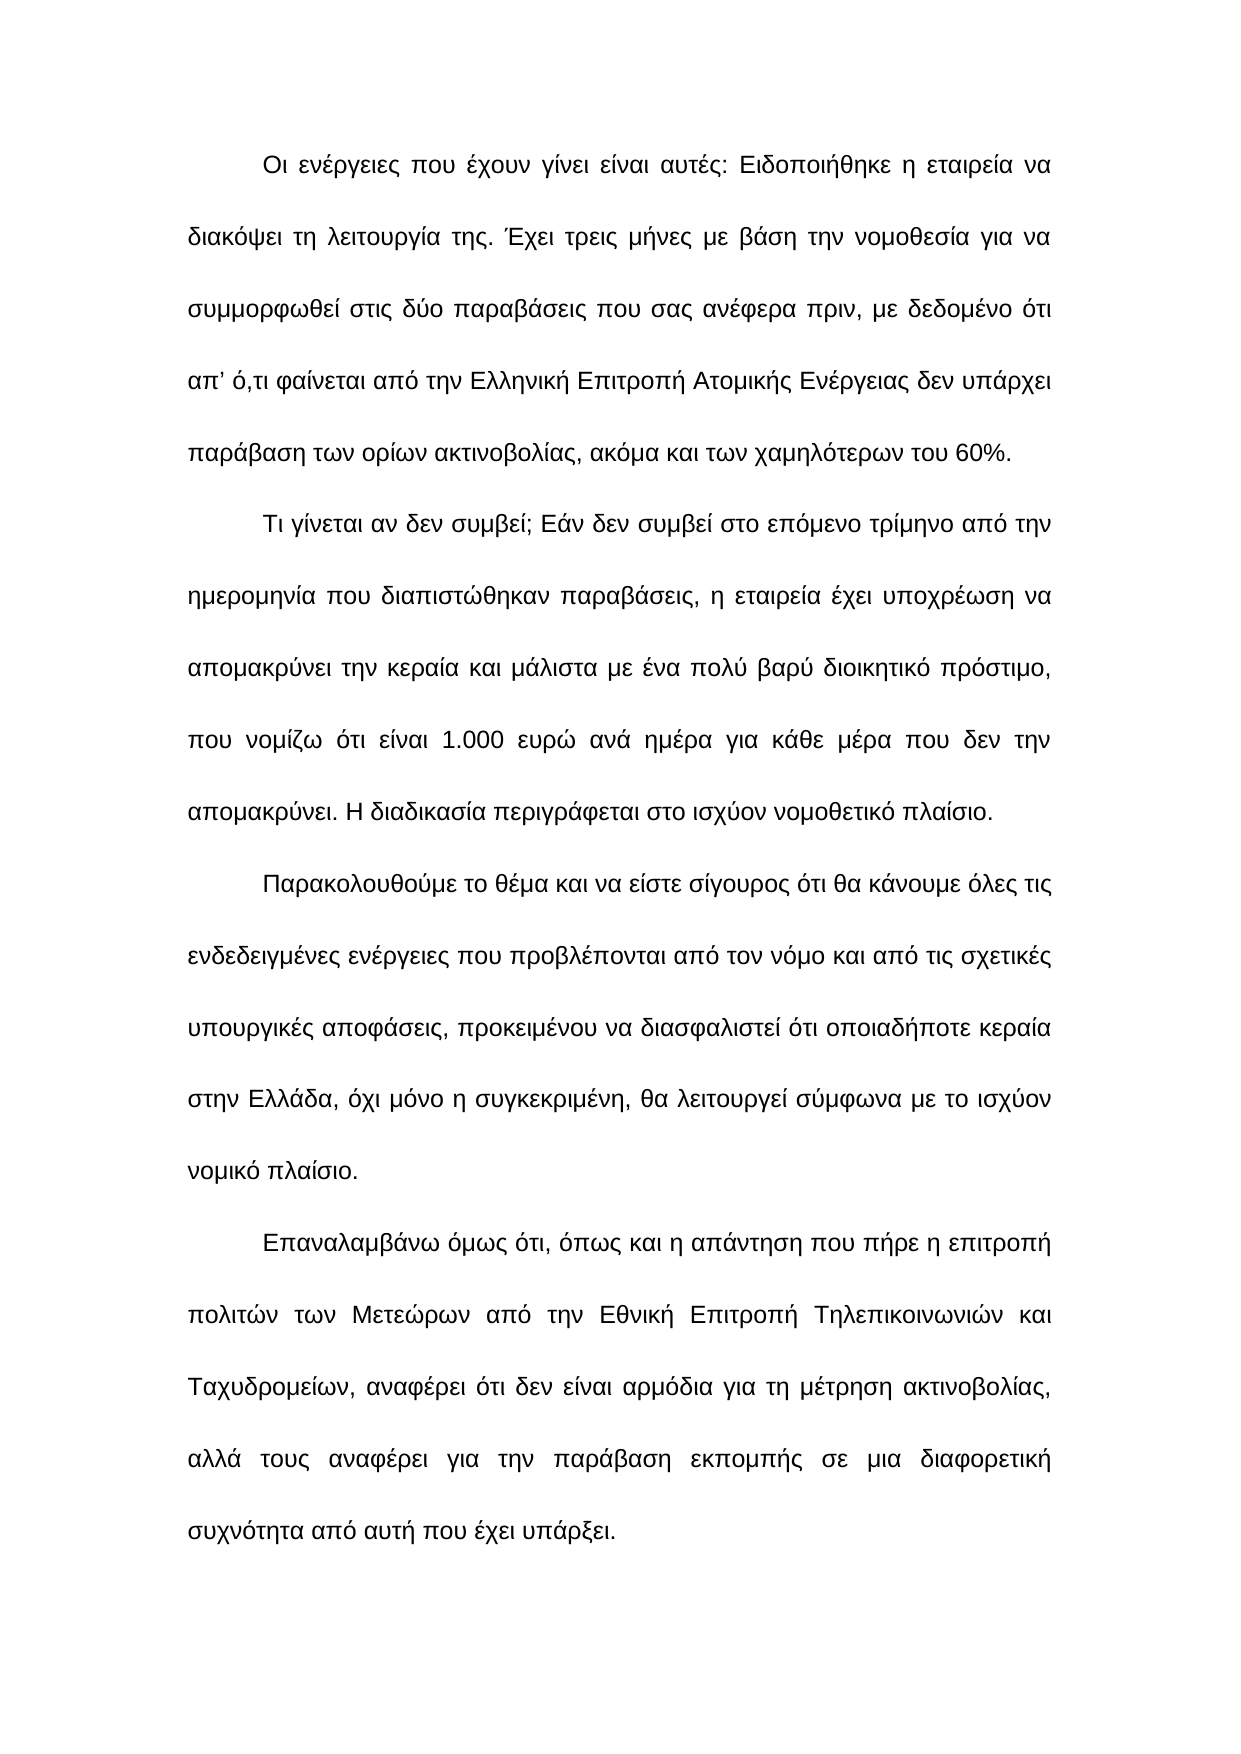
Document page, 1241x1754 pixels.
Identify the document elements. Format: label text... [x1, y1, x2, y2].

text Τι γίνεται αν δεν συμβεί; Εάν δεν συμβεί στο επόμενο τρίμηνο από την ημερομηνία που διαπιστώθηκαν παραβάσεις, η εταιρεία έχει υποχρέωση να απομακρύνει την κεραία και μάλιστα με ένα πολύ βαρύ διοικητικό πρόστιμο, που νομίζω ότι είναι 1.000 ευρώ ανά ημέρα για κάθε μέρα που δεν την απομακρύνει. Η διαδικασία περιγράφεται στο ισχύον νομοθετικό πλαίσιο. [187, 509, 1053, 826]
text Παρακολουθούμε το θέμα και να είστε σίγουρος ότι θα κάνουμε όλες τις ενδεδειγμένες ενέργειες που προβλέπονται από τον νόμο και από τις σχετικές υπουργικές αποφάσεις, προκειμένου να διασφαλιστεί ότι οποιαδήποτε κεραία στην Ελλάδα, όχι μόνο η συγκεκριμένη, θα λειτουργεί σύμφωνα με το ισχύον νομικό πλαίσιο. [187, 869, 1053, 1185]
text Επαναλαμβάνω όμως ότι, όπως και η απάντηση που πήρε η επιτροπή πολιτών των Μετεώρων από την Εθνική Επιτροπή Τηλεπικοινωνιών και Ταχυδρομείων, αναφέρει ότι δεν είναι αρμόδια για τη μέτρηση ακτινοβολίας, αλλά τους αναφέρει για την παράβαση εκπομπής σε μια διαφορετική συχνότητα από αυτή που έχει υπάρξει. [187, 1228, 1053, 1544]
text Οι ενέργειες που έχουν γίνει είναι αυτές: Ειδοποιήθηκε η εταιρεία να διακόψει τη λειτουργία της. Έχει τρεις μήνες με βάση την νομοθεσία για να συμμορφωθεί στις δύο παραβάσεις που σας ανέφερα πριν, με δεδομένο ότι απ’ ό,τι φαίνεται από την Ελληνική Επιτροπή Ατομικής Ενέργειας δεν υπάρχει παράβαση των ορίων ακτινοβολίας, ακόμα και των χαμηλότερων του 60%. [187, 150, 1053, 466]
